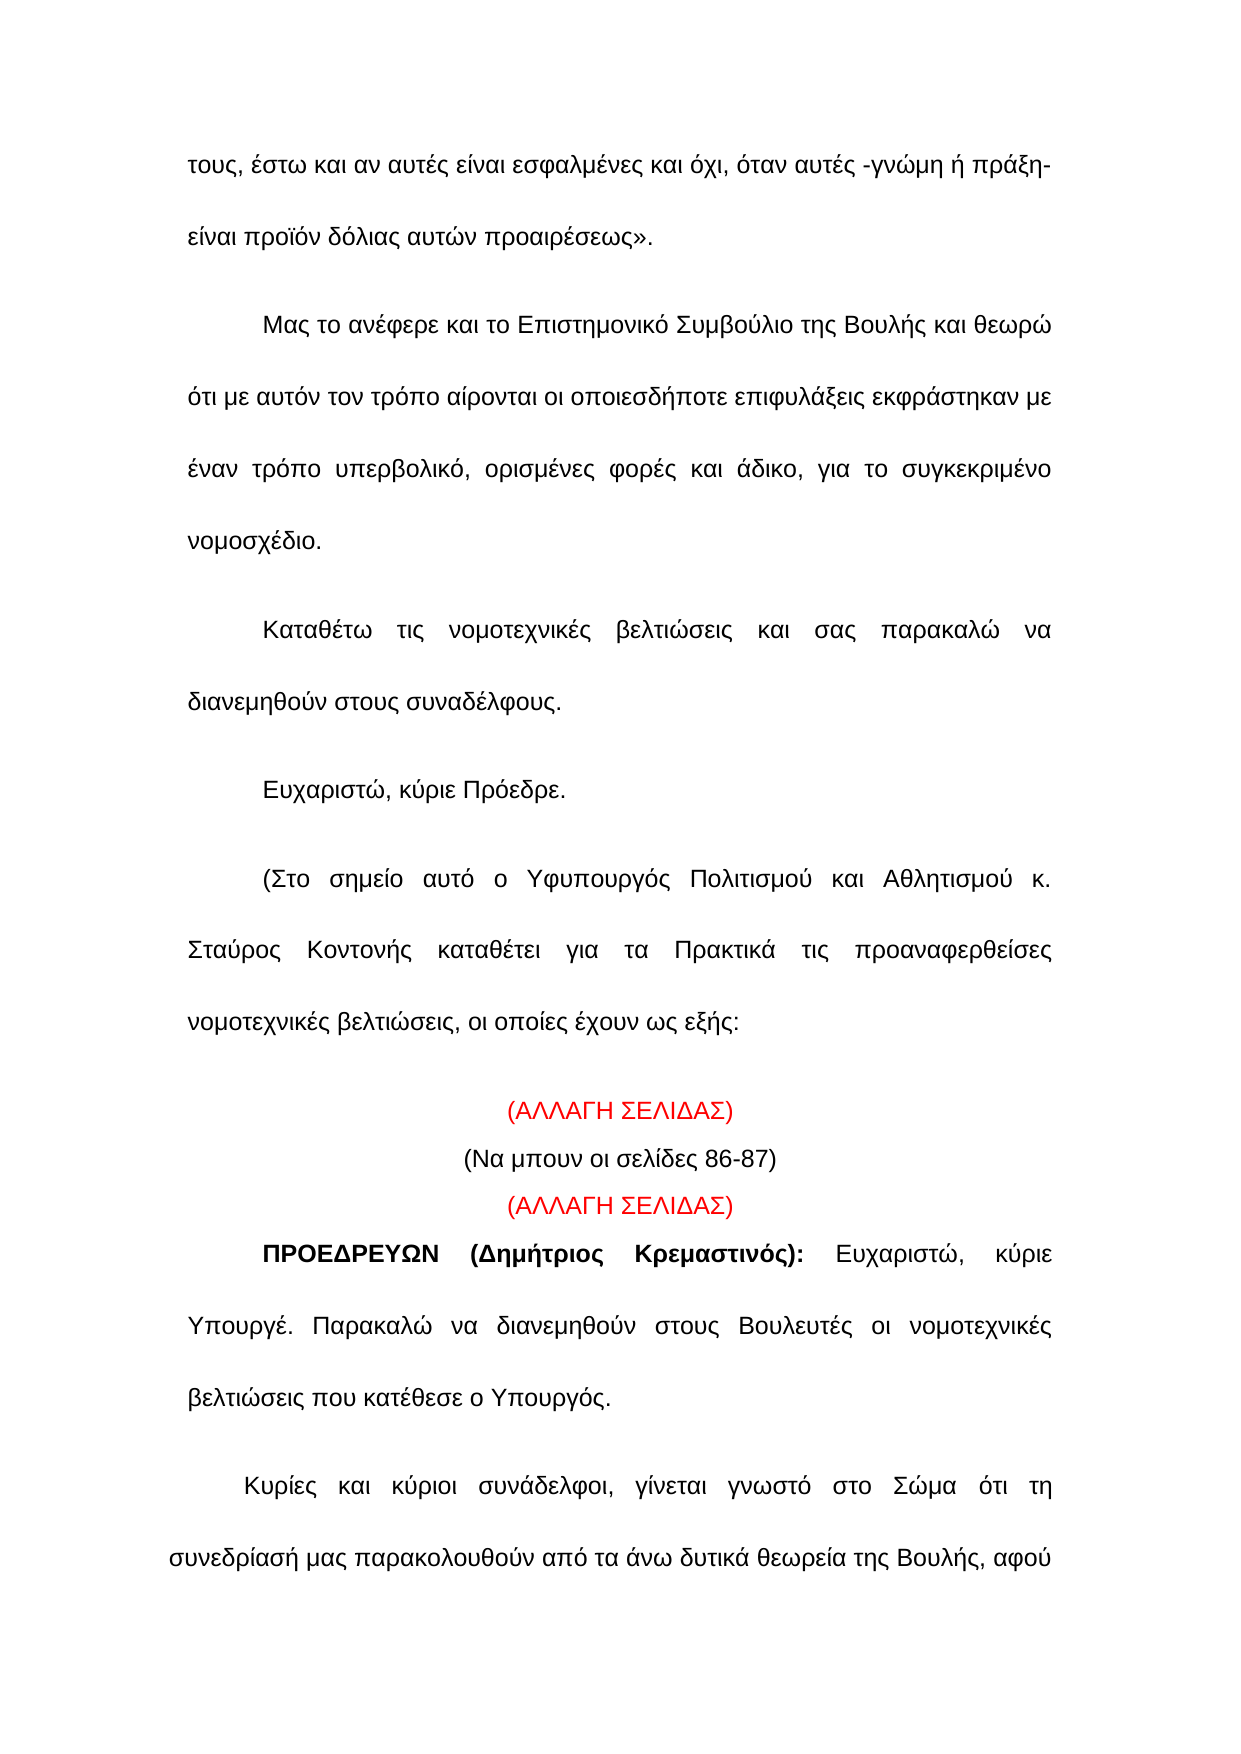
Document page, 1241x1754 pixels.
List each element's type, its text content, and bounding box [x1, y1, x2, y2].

text ΠΡΟΕΔΡΕΥΩΝ (Δημήτριος Κρεμαστινός): Ευχαριστώ, κύριε Υπουργέ. Παρακαλώ να διανεμηθούν στους Βουλευτές οι νομοτεχνικές βελτιώσεις που κατέθεσε ο Υπουργός. [187, 1239, 1053, 1411]
text (Στο σημείο αυτό ο Υφυπουργός Πολιτισμού και Αθλητισμού κ. Σταύρος Κοντονής καταθέτει για τα Πρακτικά τις προαναφερθείσες νομοτεχνικές βελτιώσεις, οι οποίες έχουν ως εξής: [187, 863, 1053, 1036]
text Μας το ανέφερε και το Επιστημονικό Συμβούλιο της Βουλής και θεωρώ ότι με αυτόν τον τρόπο αίρονται οι οποιεσδήποτε επιφυλάξεις εκφράστηκαν με έναν τρόπο υπερβολικό, ορισμένες φορές και άδικο, για το συγκεκριμένο νομοσχέδιο. [187, 310, 1053, 555]
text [187, 150, 1053, 251]
text (Να μπουν οι σελίδες 86-87) [187, 1143, 1053, 1172]
text (ΑΛΛΑΓΗ ΣΕΛΙΔΑΣ) [187, 1191, 1053, 1220]
text Ευχαριστώ, κύριε Πρόεδρε. [187, 775, 1053, 804]
text (ΑΛΛΑΓΗ ΣΕΛΙΔΑΣ) [187, 1096, 1053, 1124]
text Καταθέτω τις νομοτεχνικές βελτιώσεις και σας παρακαλώ να διανεμηθούν στους συναδέλφους. [187, 614, 1053, 715]
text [169, 1471, 1053, 1572]
